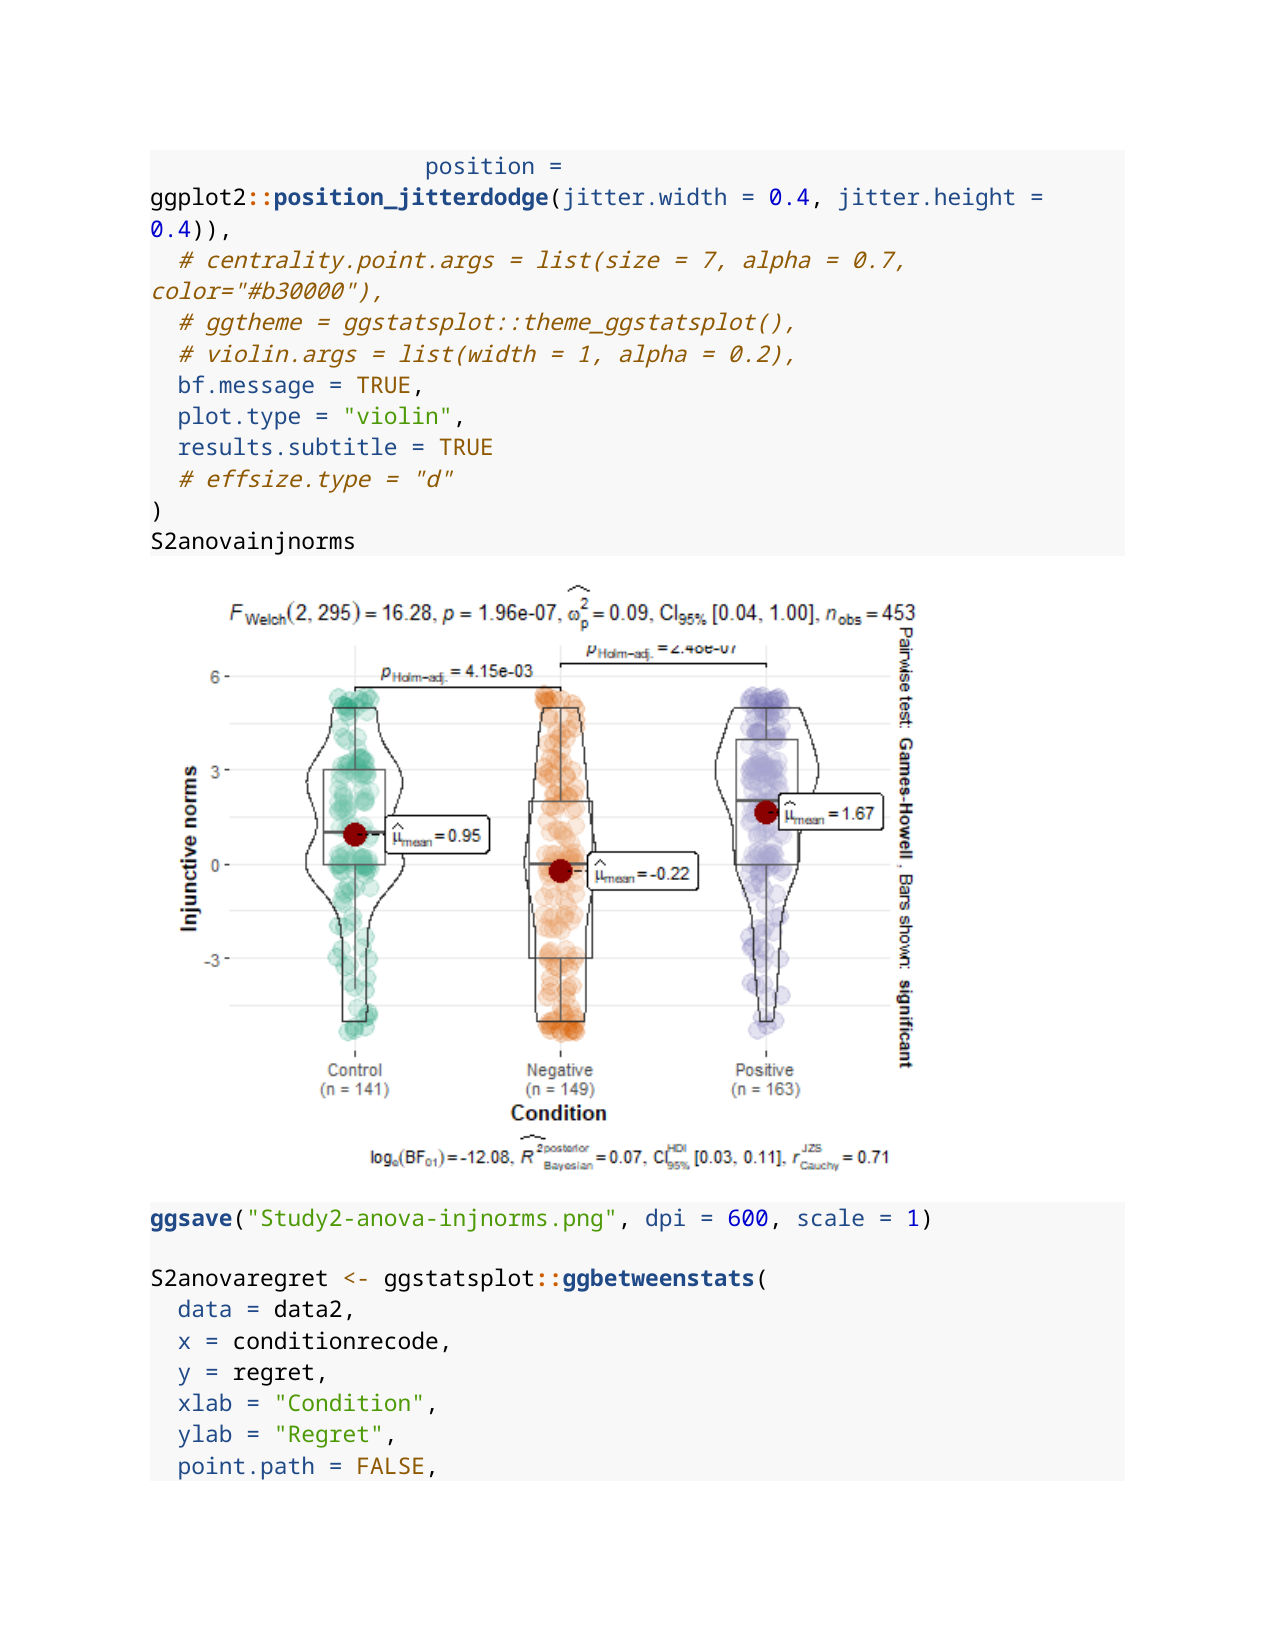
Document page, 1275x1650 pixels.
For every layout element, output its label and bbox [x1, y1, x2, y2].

text [150, 1202, 1125, 1481]
picture [168, 577, 927, 1184]
text [150, 150, 1125, 556]
